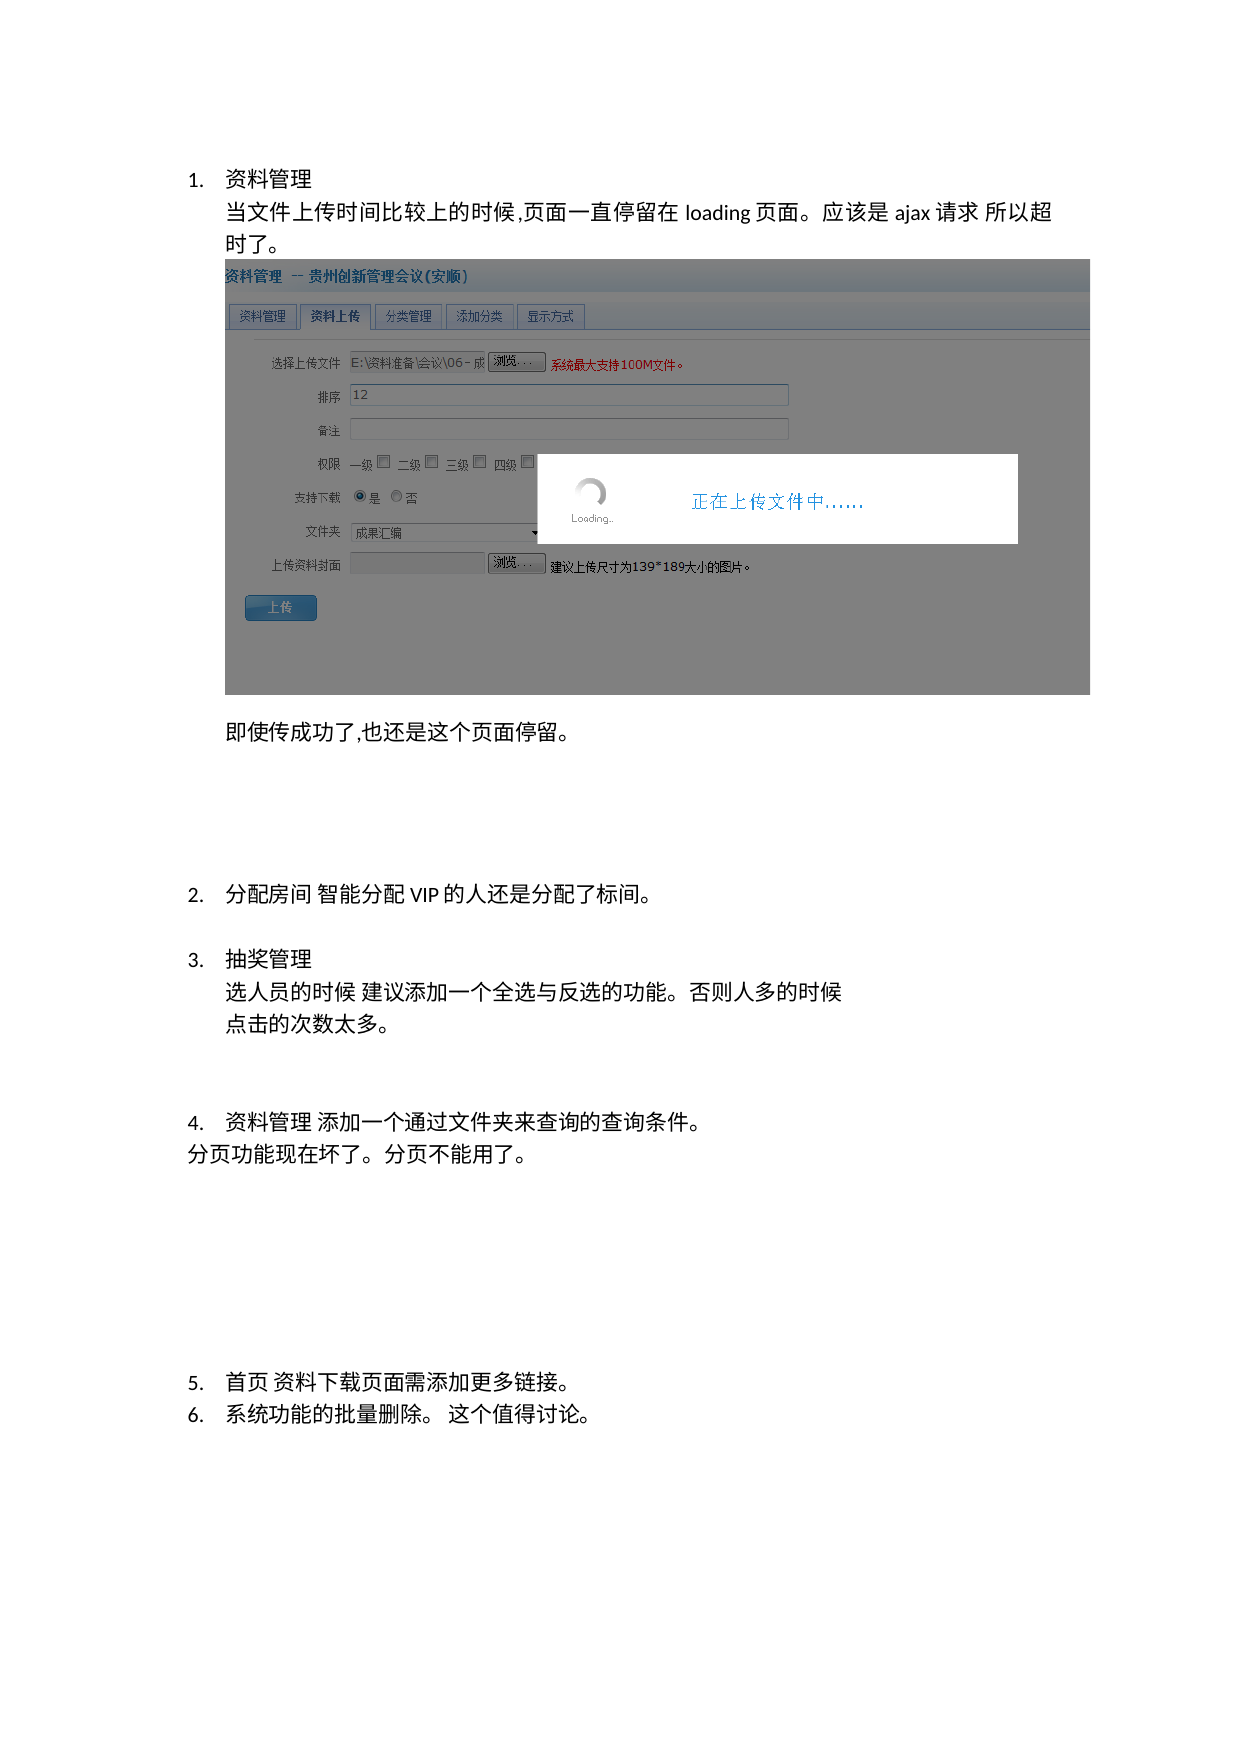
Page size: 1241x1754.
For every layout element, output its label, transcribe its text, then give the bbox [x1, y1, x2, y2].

list 选人员的时候 建议添加一个全选与反选的功能。否则人多的时候 [225, 974, 1053, 1007]
list 抽奖管理 [187, 942, 1053, 974]
list 资料管理 [187, 162, 1053, 194]
text 分页功能现在坏了。分页不能用了。 [187, 1137, 1053, 1169]
list 即使传成功了,也还是这个页面停留。 [225, 714, 1053, 747]
list 首页 资料下载页面需添加更多链接。 [187, 1364, 1053, 1397]
list 分配房间 智能分配 VIP的人还是分配了标间。 [187, 877, 1053, 909]
list 系统功能的批量删除。 这个值得讨论。 [187, 1397, 1053, 1429]
list 点击的次数太多。 [225, 1007, 1053, 1039]
picture [225, 259, 1091, 695]
list 当文件上传时间比较上的时候,页面一直停留在loading页面。应该是ajax请求 所以超时了。 [225, 194, 1053, 259]
list 资料管理 添加一个通过文件夹来查询的查询条件。 [187, 1104, 1053, 1137]
